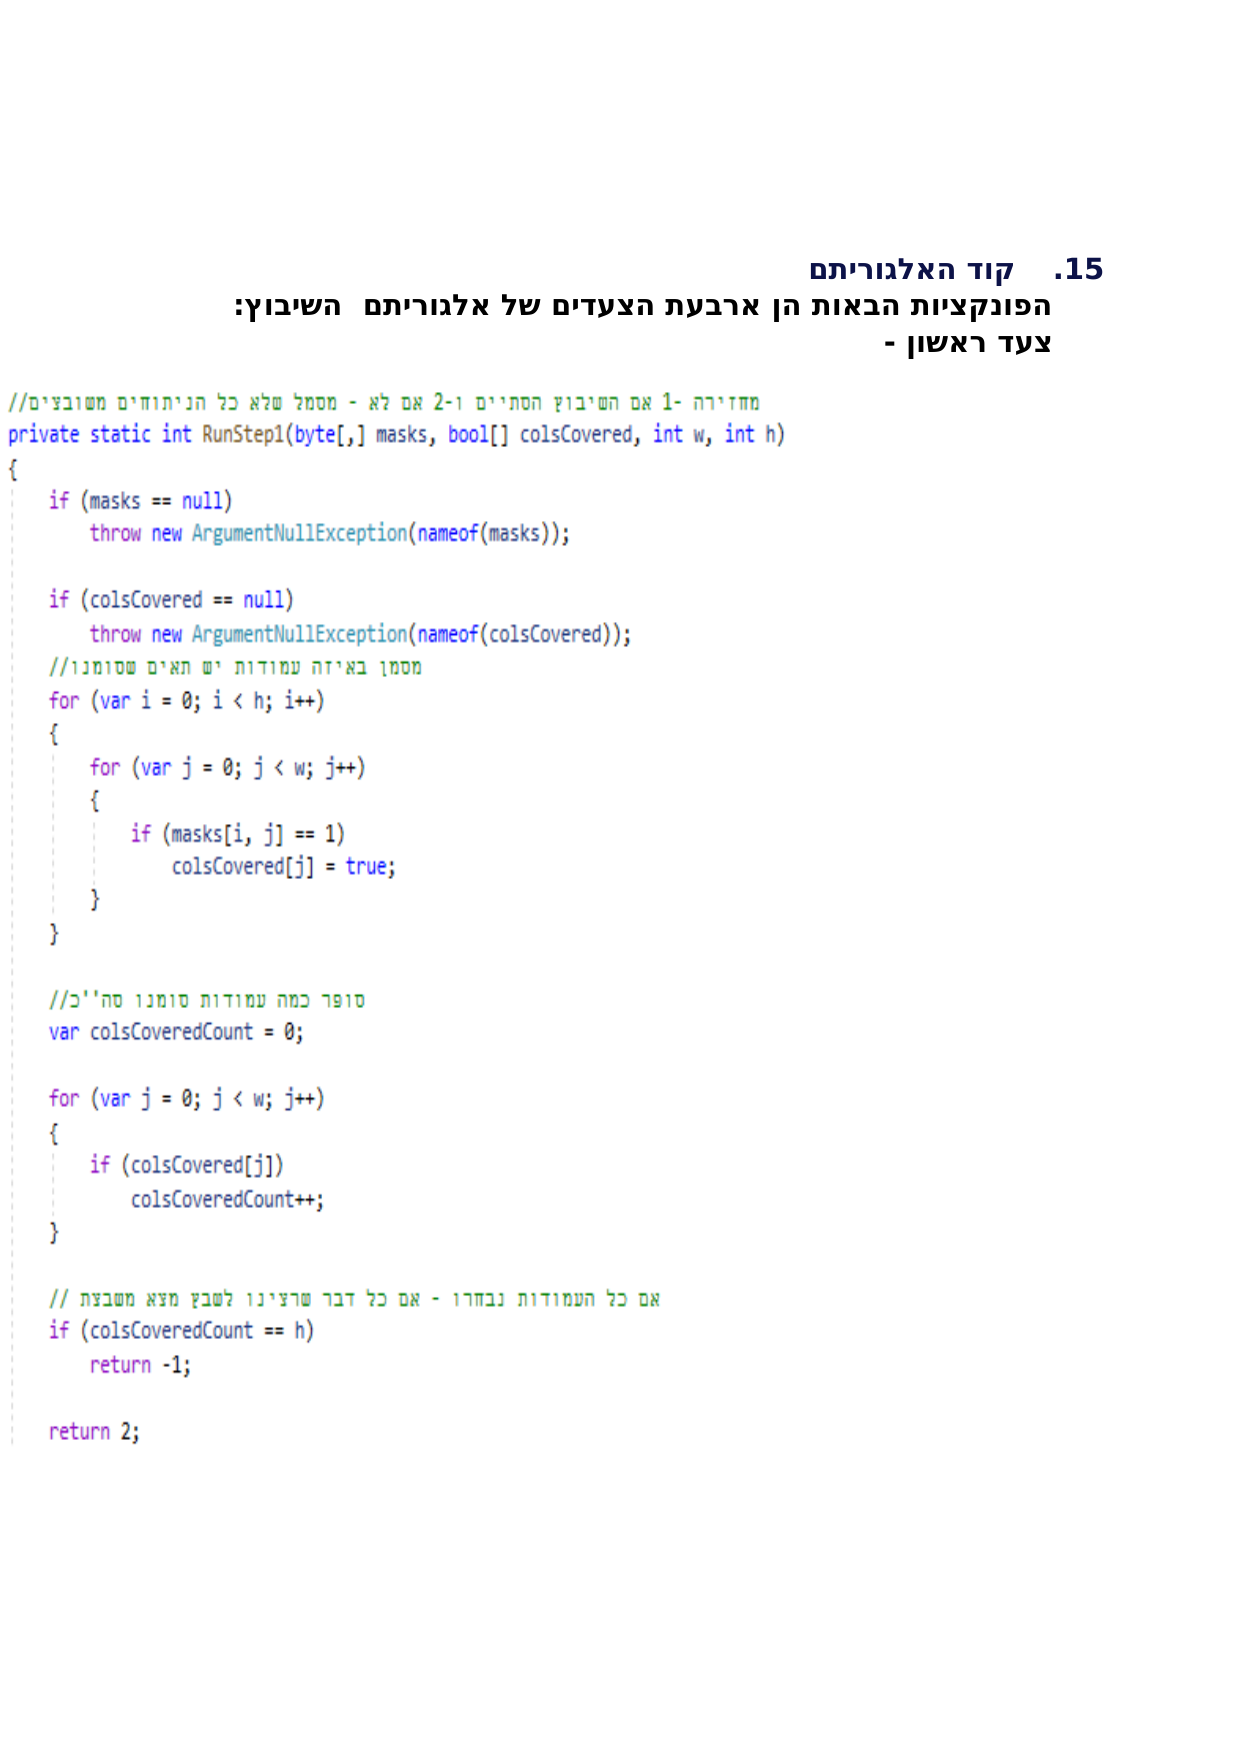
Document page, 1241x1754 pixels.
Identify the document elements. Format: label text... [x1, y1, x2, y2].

picture [0, 361, 1053, 1455]
subtitle קוד האלגוריתם [187, 252, 1053, 286]
text הפונקציות הבאות הן ארבעת הצעדים של אלגוריתם השיבוץ: צעד ראשון - [187, 289, 1053, 361]
